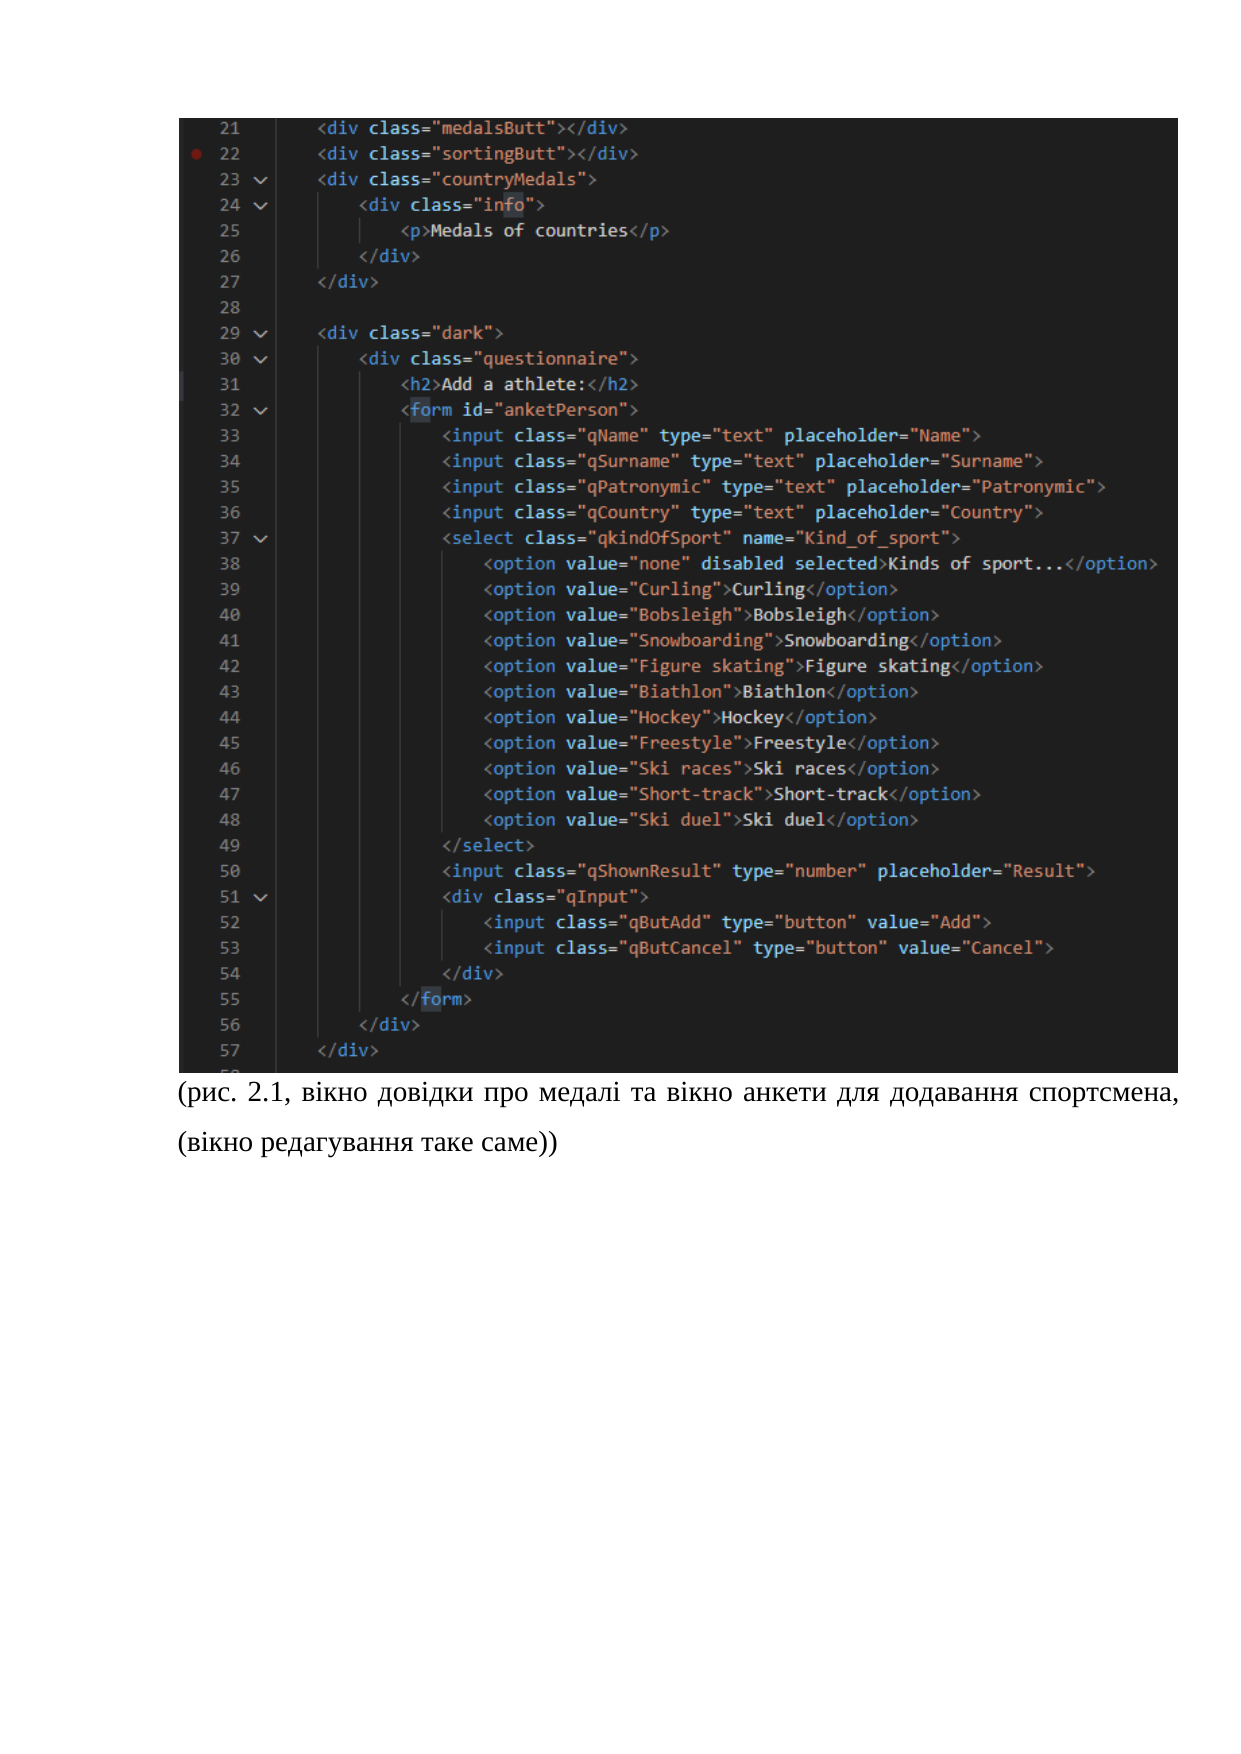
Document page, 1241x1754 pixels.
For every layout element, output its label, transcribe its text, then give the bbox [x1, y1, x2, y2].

picture [177, 118, 1177, 1071]
